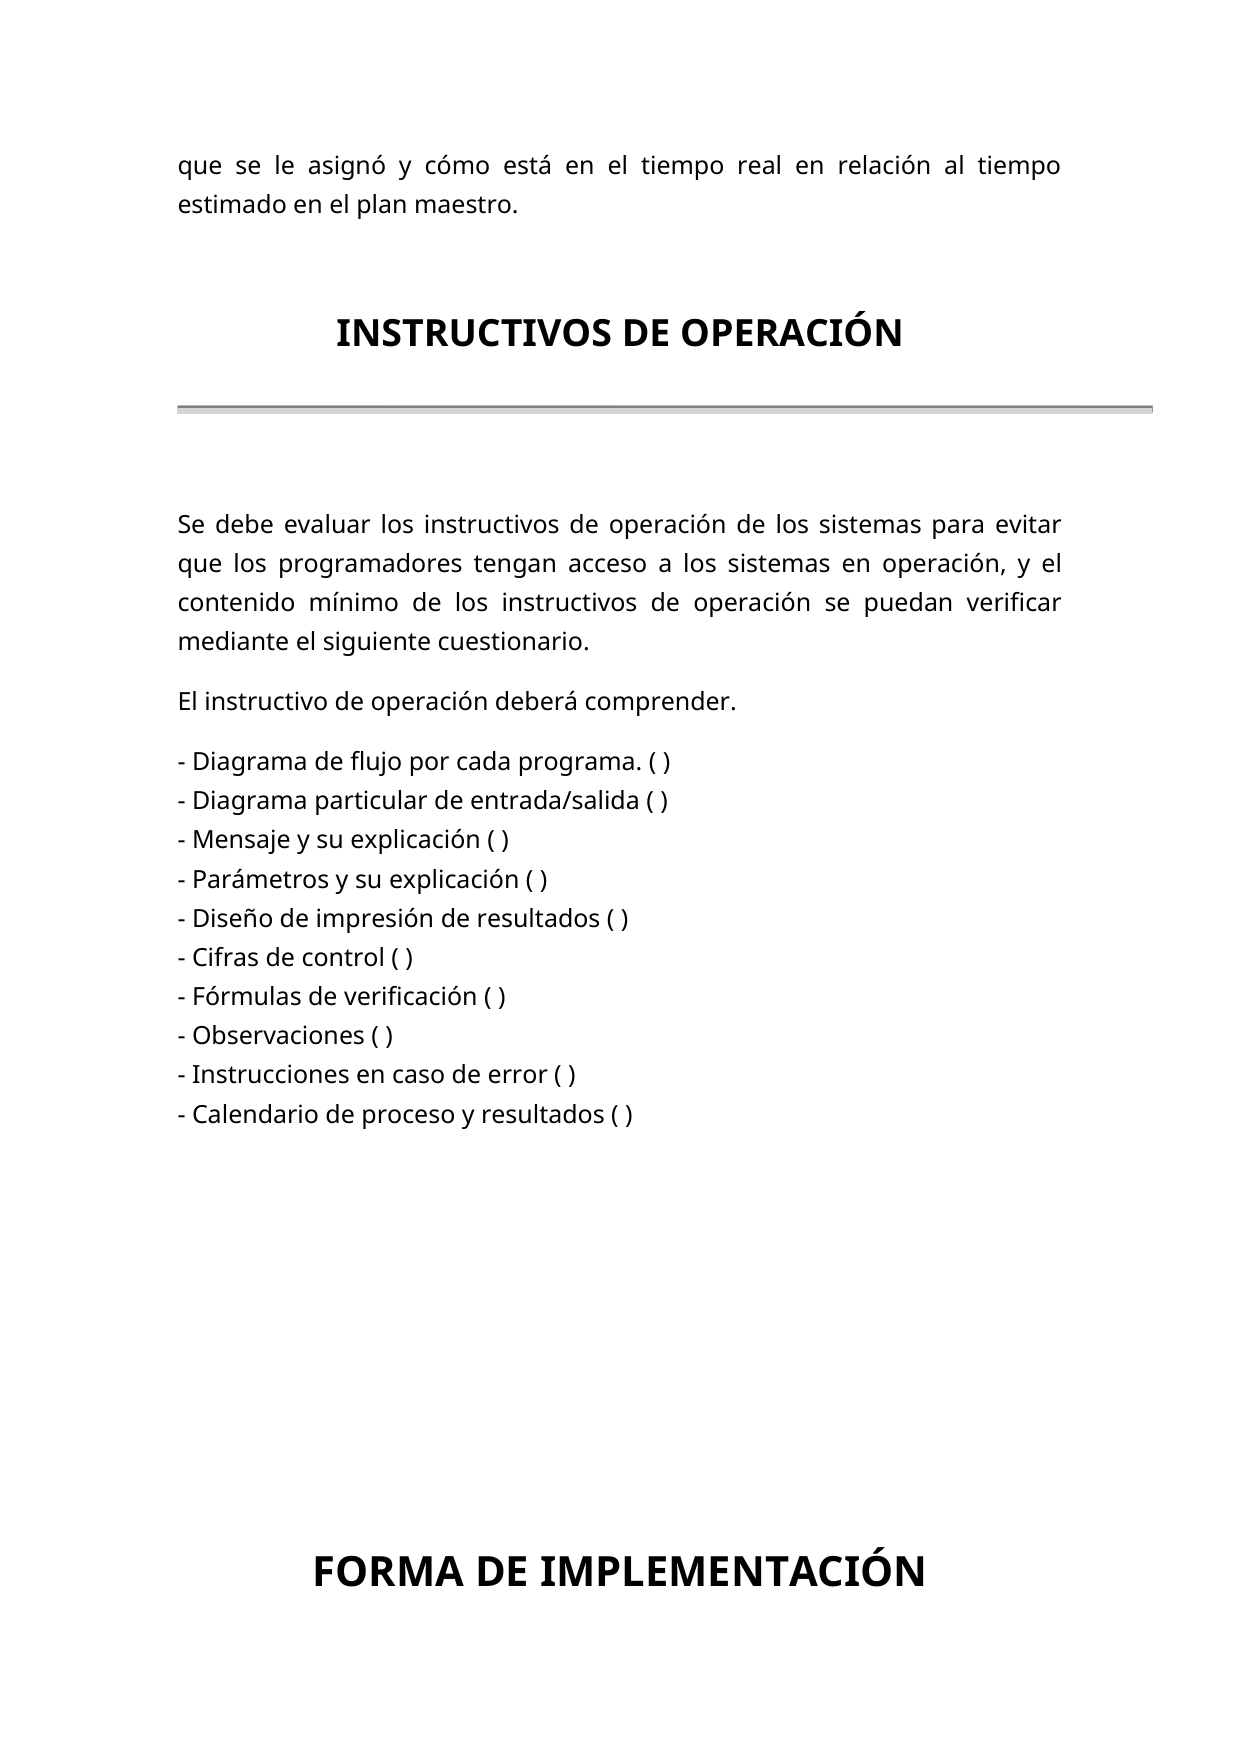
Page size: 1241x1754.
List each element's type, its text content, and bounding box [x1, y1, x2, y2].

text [177, 148, 1063, 221]
text El instructivo de operación deberá comprender. [177, 684, 1063, 718]
text - Diagrama de flujo por cada programa. ( ) - Diagrama particular de entrada/salida ( ) - Mensaje y su explicación ( ) - Parámetros y su explicación ( ) - Diseño de impresión de resultados ( ) - Cifras de control ( ) - Fórmulas de verificación ( ) - Observaciones ( ) - Instrucciones en caso de error ( ) - Calendario de proceso y resultados ( ) [177, 744, 1063, 1130]
text Se debe evaluar los instructivos de operación de los sistemas para evitar que los programadores tengan acceso a los sistemas en operación, y el contenido mínimo de los instructivos de operación se puedan verificar mediante el siguiente cuestionario. [177, 506, 1063, 658]
text FORMA DE IMPLEMENTACIÓN [177, 1542, 1063, 1599]
text INSTRUCTIVOS DE OPERACIÓN [177, 307, 1063, 358]
